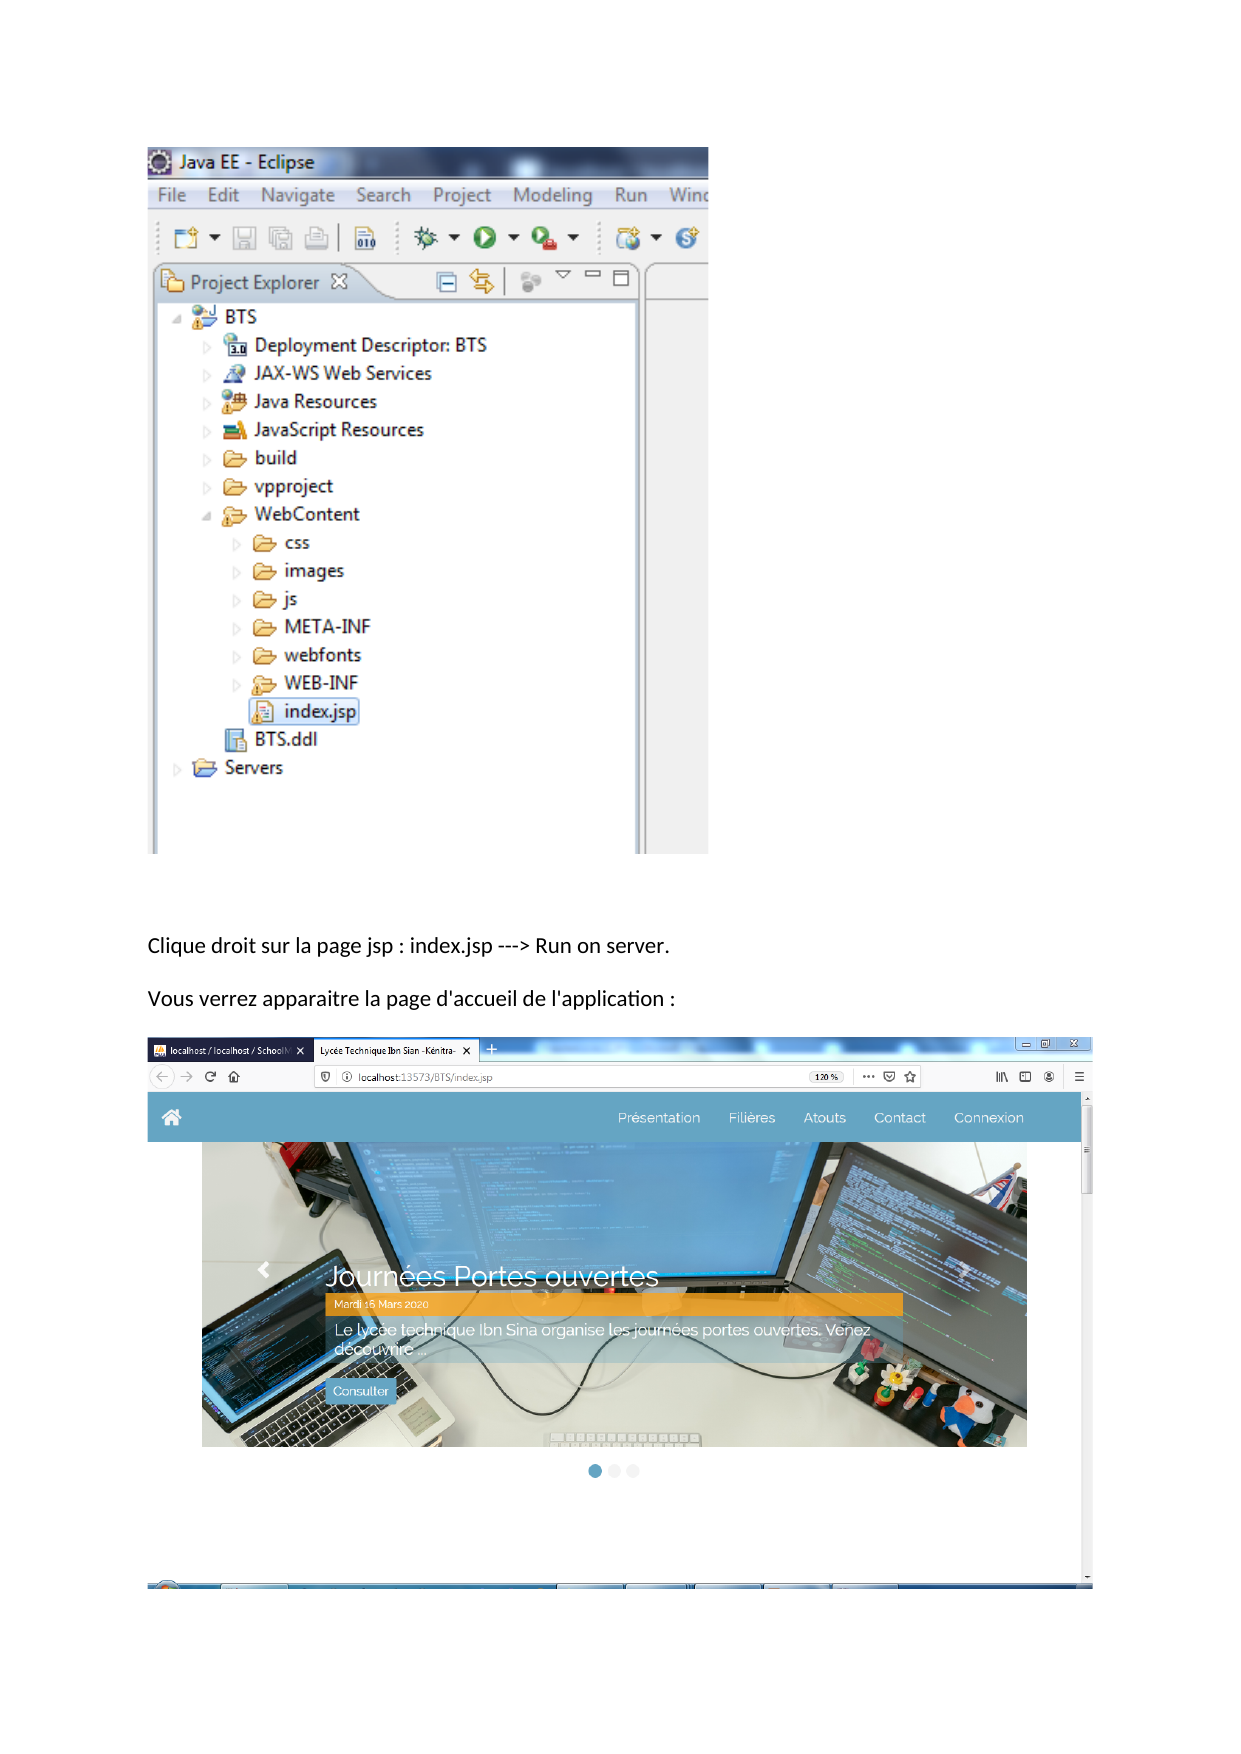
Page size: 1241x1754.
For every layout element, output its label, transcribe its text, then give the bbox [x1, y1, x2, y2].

picture [147, 147, 709, 854]
text Clique droit sur la page jsp : index.jsp ---> Run on server. [148, 931, 1093, 959]
picture [147, 1037, 1093, 1589]
text Vous verrez apparaitre la page d'accueil de l'application : [148, 984, 1093, 1012]
